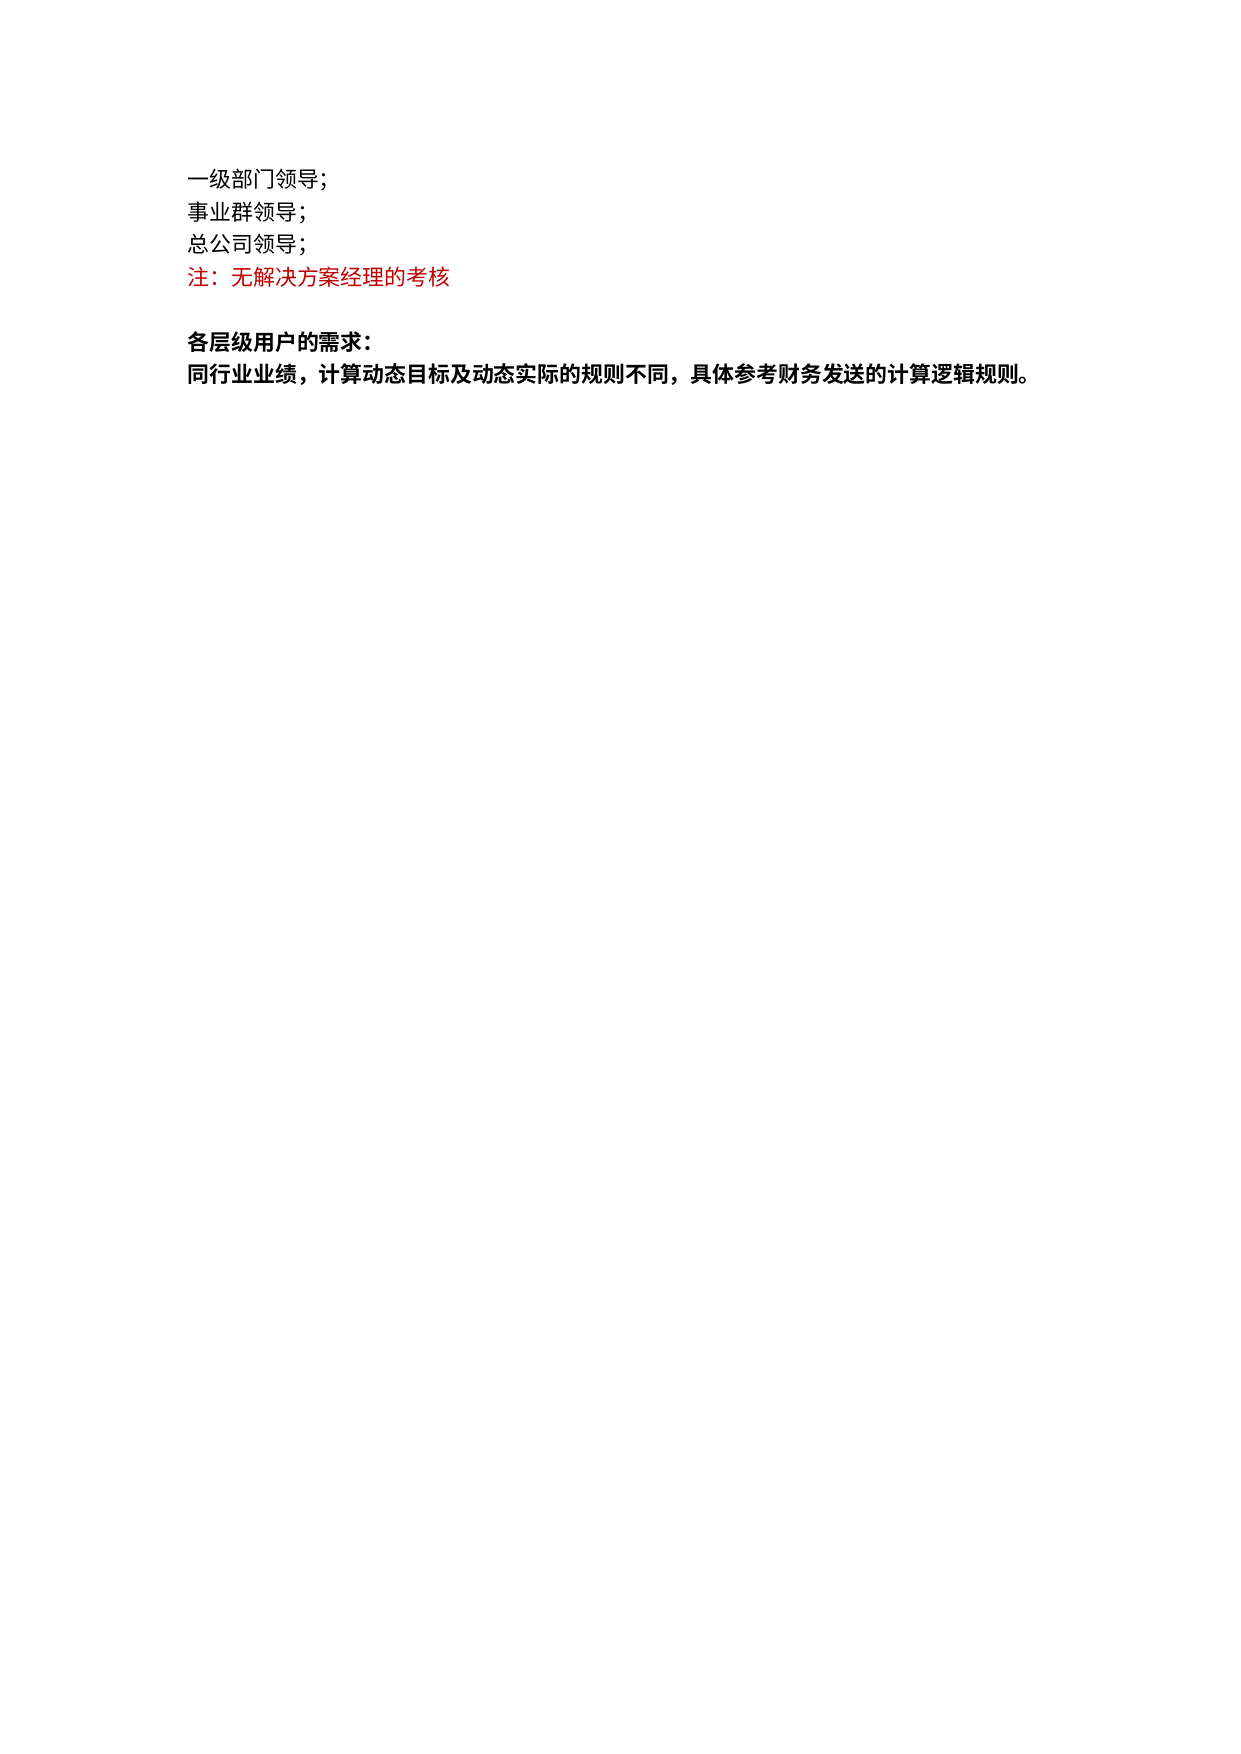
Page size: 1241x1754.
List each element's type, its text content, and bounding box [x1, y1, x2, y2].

text 同行业业绩，计算动态目标及动态实际的规则不同，具体参考财务发送的计算逻辑规则。 [187, 357, 1053, 389]
text 注：无解决方案经理的考核 [187, 259, 1053, 292]
text 各层级用户的需求： [187, 324, 1053, 357]
text 事业群领导； [187, 194, 1053, 227]
text 一级部门领导； [187, 162, 1053, 194]
text 总公司领导； [187, 227, 1053, 259]
